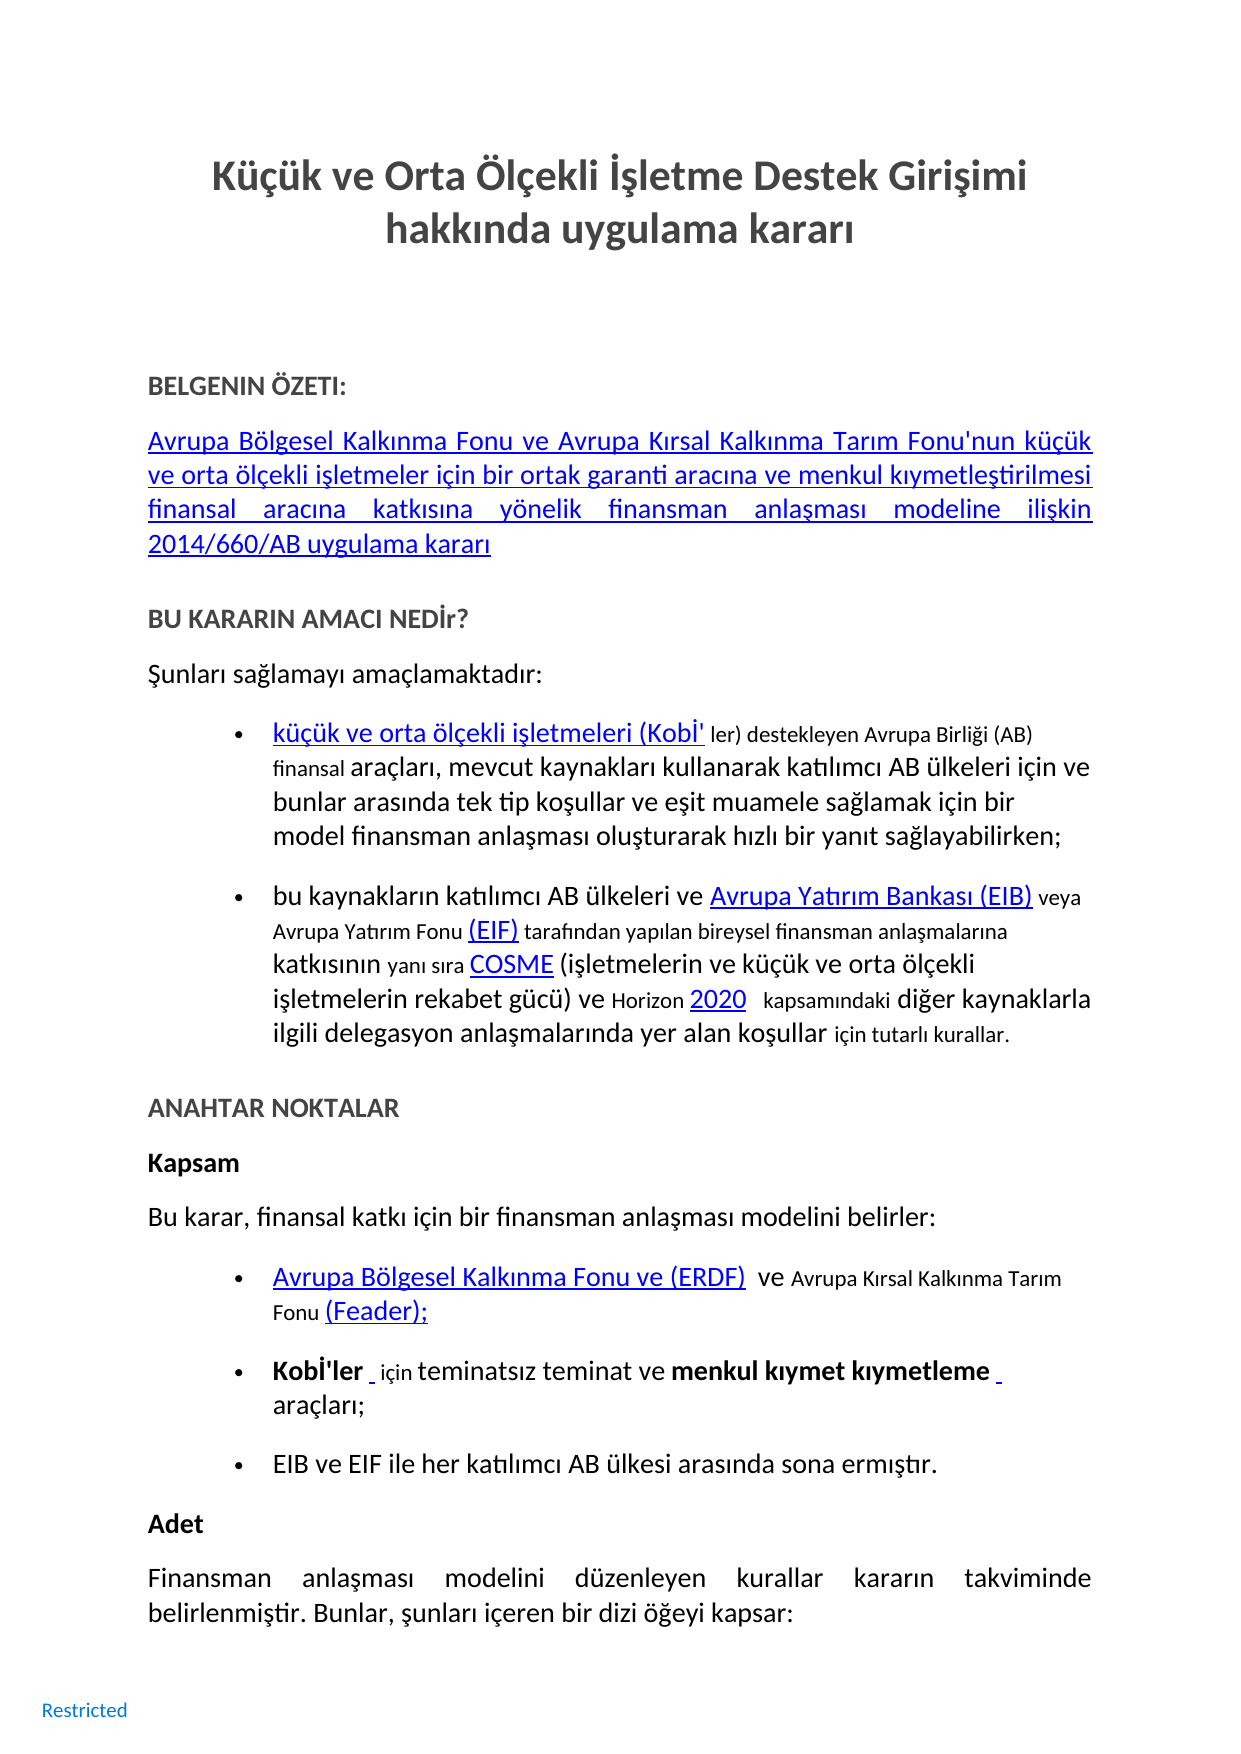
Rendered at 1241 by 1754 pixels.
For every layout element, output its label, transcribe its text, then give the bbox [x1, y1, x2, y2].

text Avrupa Bölgesel Kalkınma Fonu ve Avrupa Kırsal Kalkınma Tarım Fonu'nun küçük ve orta ölçekli işletmeler için bir ortak garanti aracına ve menkul kıymetleştirilmesi finansal aracına katkısına yönelik finansman anlaşması modeline ilişkin 2014/660/AB uygulama kararı [148, 488, 1093, 521]
text Finansman anlaşması modelini düzenleyen kurallar kararın takviminde belirlenmiştir. Bunlar, şunları içeren bir dizi öğeyi kapsar: [148, 1560, 1093, 1629]
text Adet [148, 1506, 1093, 1540]
text Şunları sağlamayı amaçlamaktadır: [148, 656, 1093, 690]
list EIB ve EIF ile her katılımcı AB ülkesi arasında sona ermıştır. [235, 1446, 1093, 1481]
list bu kaynakların katılımcı AB ülkeleri ve Avrupa Yatırım Bankası (EIB) veya Avrupa Yatırım Fonu (EIF) tarafından yapılan bireysel finansman anlaşmalarına katkısının yanı sıra COSME (işletmelerin ve küçük ve orta ölçekli işletmelerin rekabet gücü) ve Horizon 2020 kapsamındaki diğer kaynaklarla ilgili delegasyon anlaşmalarında yer alan koşullar için tutarlı kurallar. [235, 877, 1093, 1049]
text Bu karar, finansal katkı için bir finansman anlaşması modelini belirler: [148, 1199, 1093, 1234]
text Avrupa Bölgesel Kalkınma Fonu ve Avrupa Kırsal Kalkınma Tarım Fonu'nun küçük ve orta ölçekli işletmeler için bir ortak garanti aracına ve menkul kıymetleştirilmesi finansal aracına katkısına yönelik finansman anlaşması modeline ilişkin 2014/660/AB uygulama kararı [148, 454, 1093, 487]
list Avrupa Bölgesel Kalkınma Fonu ve (ERDF) ve Avrupa Kırsal Kalkınma Tarım Fonu (Feader); [235, 1259, 1093, 1327]
text Küçük ve Orta Ölçekli İşletme Destek Girişimi hakkında uygulama kararı [148, 148, 1093, 254]
text Avrupa Bölgesel Kalkınma Fonu ve Avrupa Kırsal Kalkınma Tarım Fonu'nun küçük ve orta ölçekli işletmeler için bir ortak garanti aracına ve menkul kıymetleştirilmesi finansal aracına katkısına yönelik finansman anlaşması modeline ilişkin 2014/660/AB uygulama kararı [148, 523, 1093, 560]
text Avrupa Bölgesel Kalkınma Fonu ve Avrupa Kırsal Kalkınma Tarım Fonu'nun küçük ve orta ölçekli işletmeler için bir ortak garanti aracına ve menkul kıymetleştirilmesi finansal aracına katkısına yönelik finansman anlaşması modeline ilişkin 2014/660/AB uygulama kararı [148, 423, 1093, 452]
text ANAHTAR NOKTALAR [148, 1090, 1093, 1124]
list küçük ve orta ölçekli işletmeleri (Kobİ' ler) destekleyen Avrupa Birliği (AB) finansal araçları, mevcut kaynakları kullanarak katılımcı AB ülkeleri için ve bunlar arasında tek tip koşullar ve eşit muamele sağlamak için bir model finansman anlaşması oluşturarak hızlı bir yanıt sağlayabilirken; [235, 715, 1093, 852]
text BU KARARIN AMACI NEDİr? [148, 601, 1093, 635]
text BELGENIN ÖZETI: [148, 368, 1093, 402]
text Kapsam [148, 1145, 1093, 1179]
list Kobİ'ler için teminatsız teminat ve menkul kıymet kıymetleme araçları; [235, 1352, 1093, 1421]
